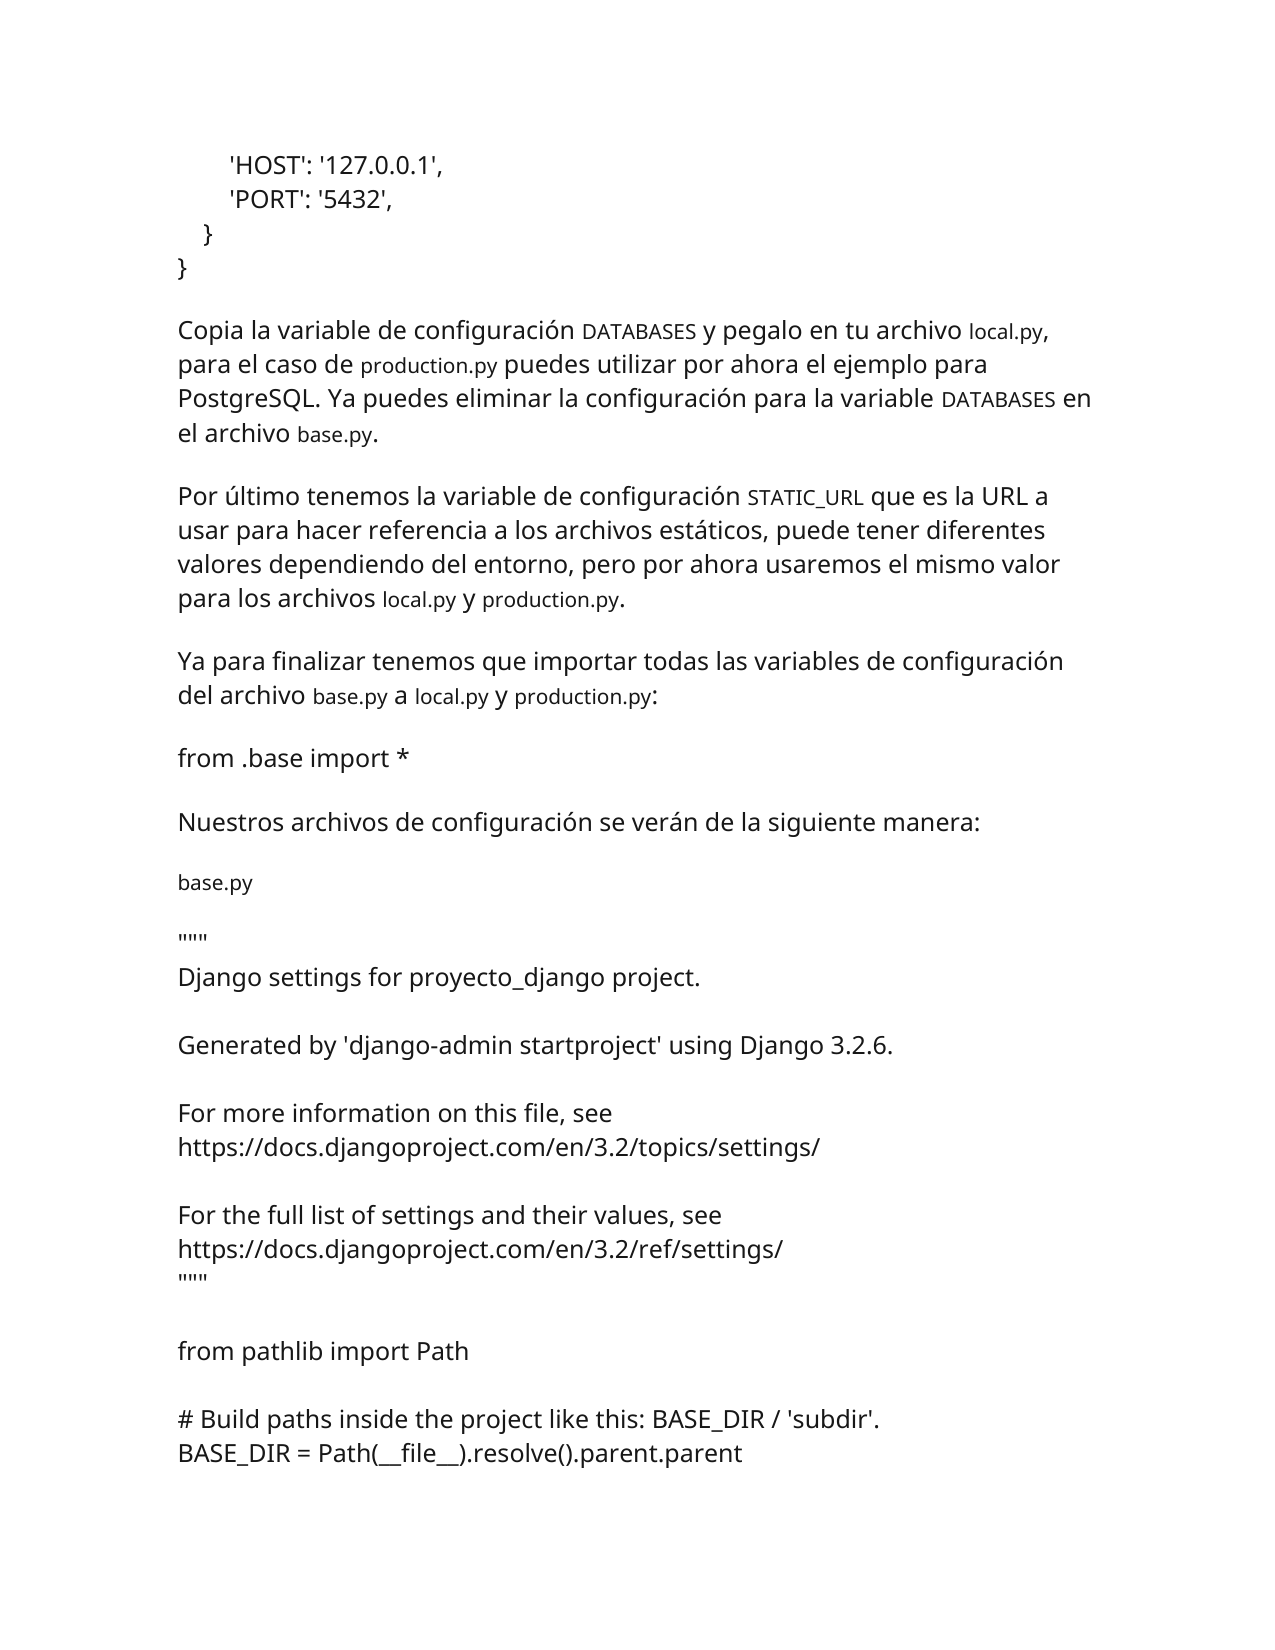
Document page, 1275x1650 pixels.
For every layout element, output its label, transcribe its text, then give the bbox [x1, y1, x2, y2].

text Generated by 'django-admin startproject' using Django 3.2.6. [177, 1027, 1098, 1061]
text } [177, 250, 1098, 284]
text https://docs.djangoproject.com/en/3.2/ref/settings/ [177, 1232, 1098, 1266]
text 'HOST': '127.0.0.1', [177, 148, 1098, 182]
text Nuestros archivos de configuración se verán de la siguiente manera: [177, 804, 1098, 838]
text base.py [177, 868, 1098, 896]
text For more information on this file, see [177, 1096, 1098, 1129]
text """ [177, 925, 1098, 959]
text Copia la variable de configuración DATABASES y pegalo en tu archivo local.py, para el caso de production.py puedes utilizar por ahora el ejemplo para PostgreSQL. Ya puedes eliminar la configuración para la variable DATABASES en el archivo base.py. [177, 313, 1098, 449]
text # Build paths inside the project like this: BASE_DIR / 'subdir'. [177, 1402, 1098, 1436]
text For the full list of settings and their values, see [177, 1198, 1098, 1232]
text https://docs.djangoproject.com/en/3.2/topics/settings/ [177, 1129, 1098, 1164]
text Por último tenemos la variable de configuración STATIC_URL que es la URL a usar para hacer referencia a los archivos estáticos, puede tener diferentes valores dependiendo del entorno, pero por ahora usaremos el mismo valor para los archivos local.py y production.py. [177, 478, 1098, 615]
text Django settings for proyecto_django project. [177, 959, 1098, 993]
text """ [177, 1266, 1098, 1300]
text Ya para finalizar tenemos que importar todas las variables de configuración del archivo base.py a local.py y production.py: [177, 644, 1098, 712]
text from pathlib import Path [177, 1334, 1098, 1368]
text from .base import * [177, 741, 1098, 775]
text BASE_DIR = Path(__file__).resolve().parent.parent [177, 1436, 1098, 1470]
text } [177, 216, 1098, 250]
text 'PORT': '5432', [177, 182, 1098, 216]
